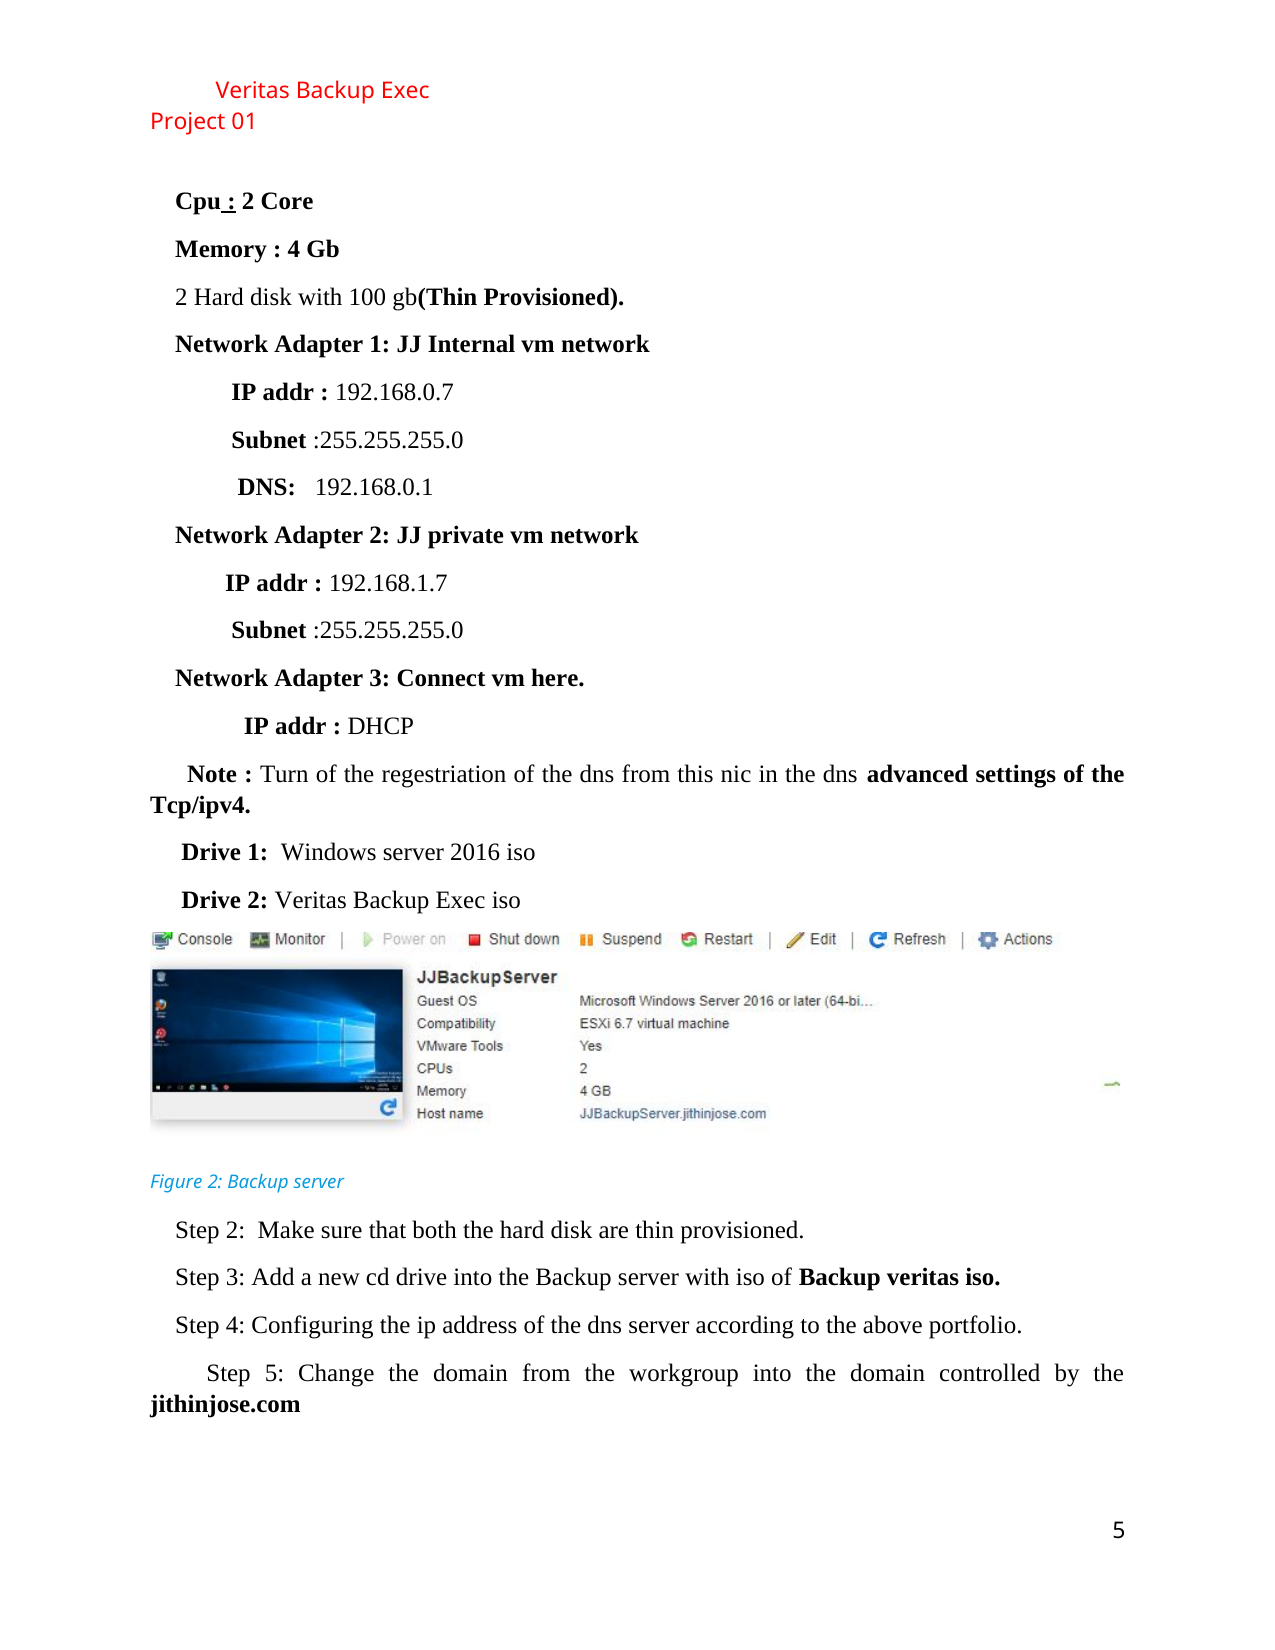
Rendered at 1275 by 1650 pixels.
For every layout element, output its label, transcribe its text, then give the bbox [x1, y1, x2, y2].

text Note : Turn of the regestriation of the dns from this nic in the dns advanced settings of the Tcp/ipv4. [150, 759, 1125, 818]
text Drive 2: Veritas Backup Exec iso [150, 885, 1125, 914]
text Cpu : 2 Core [150, 186, 1125, 215]
text Figure 2: Backup server [150, 1168, 1125, 1194]
text 2 Hard disk with 100 gb(Thin Provisioned). [150, 282, 1125, 310]
picture [150, 932, 1121, 1150]
text DNS: 192.168.0.1 [150, 472, 1125, 501]
text Network Adapter 2: JJ private vm network [150, 520, 1125, 549]
text Step 3: Add a new cd drive into the Backup server with iso of Backup veritas iso. [150, 1262, 1125, 1291]
text Step 2: Make sure that both the hard disk are thin provisioned. [150, 1215, 1125, 1243]
text IP addr : 192.168.0.7 [150, 377, 1125, 406]
text Subnet :255.255.255.0 [150, 616, 1125, 644]
text IP addr : DHCP [150, 711, 1125, 740]
text Subnet :255.255.255.0 [150, 425, 1125, 453]
text Memory : 4 Gb [150, 234, 1125, 263]
text Drive 1: Windows server 2016 iso [150, 837, 1125, 866]
text Network Adapter 1: JJ Internal vm network [150, 329, 1125, 358]
text Step 4: Configuring the ip address of the dns server according to the above portfolio. [150, 1310, 1125, 1339]
text Step 5: Change the domain from the workgroup into the domain controlled by the jithinjose.com [150, 1358, 1125, 1418]
text Network Adapter 3: Connect vm here. [150, 663, 1125, 692]
text IP addr : 192.168.1.7 [150, 568, 1125, 597]
